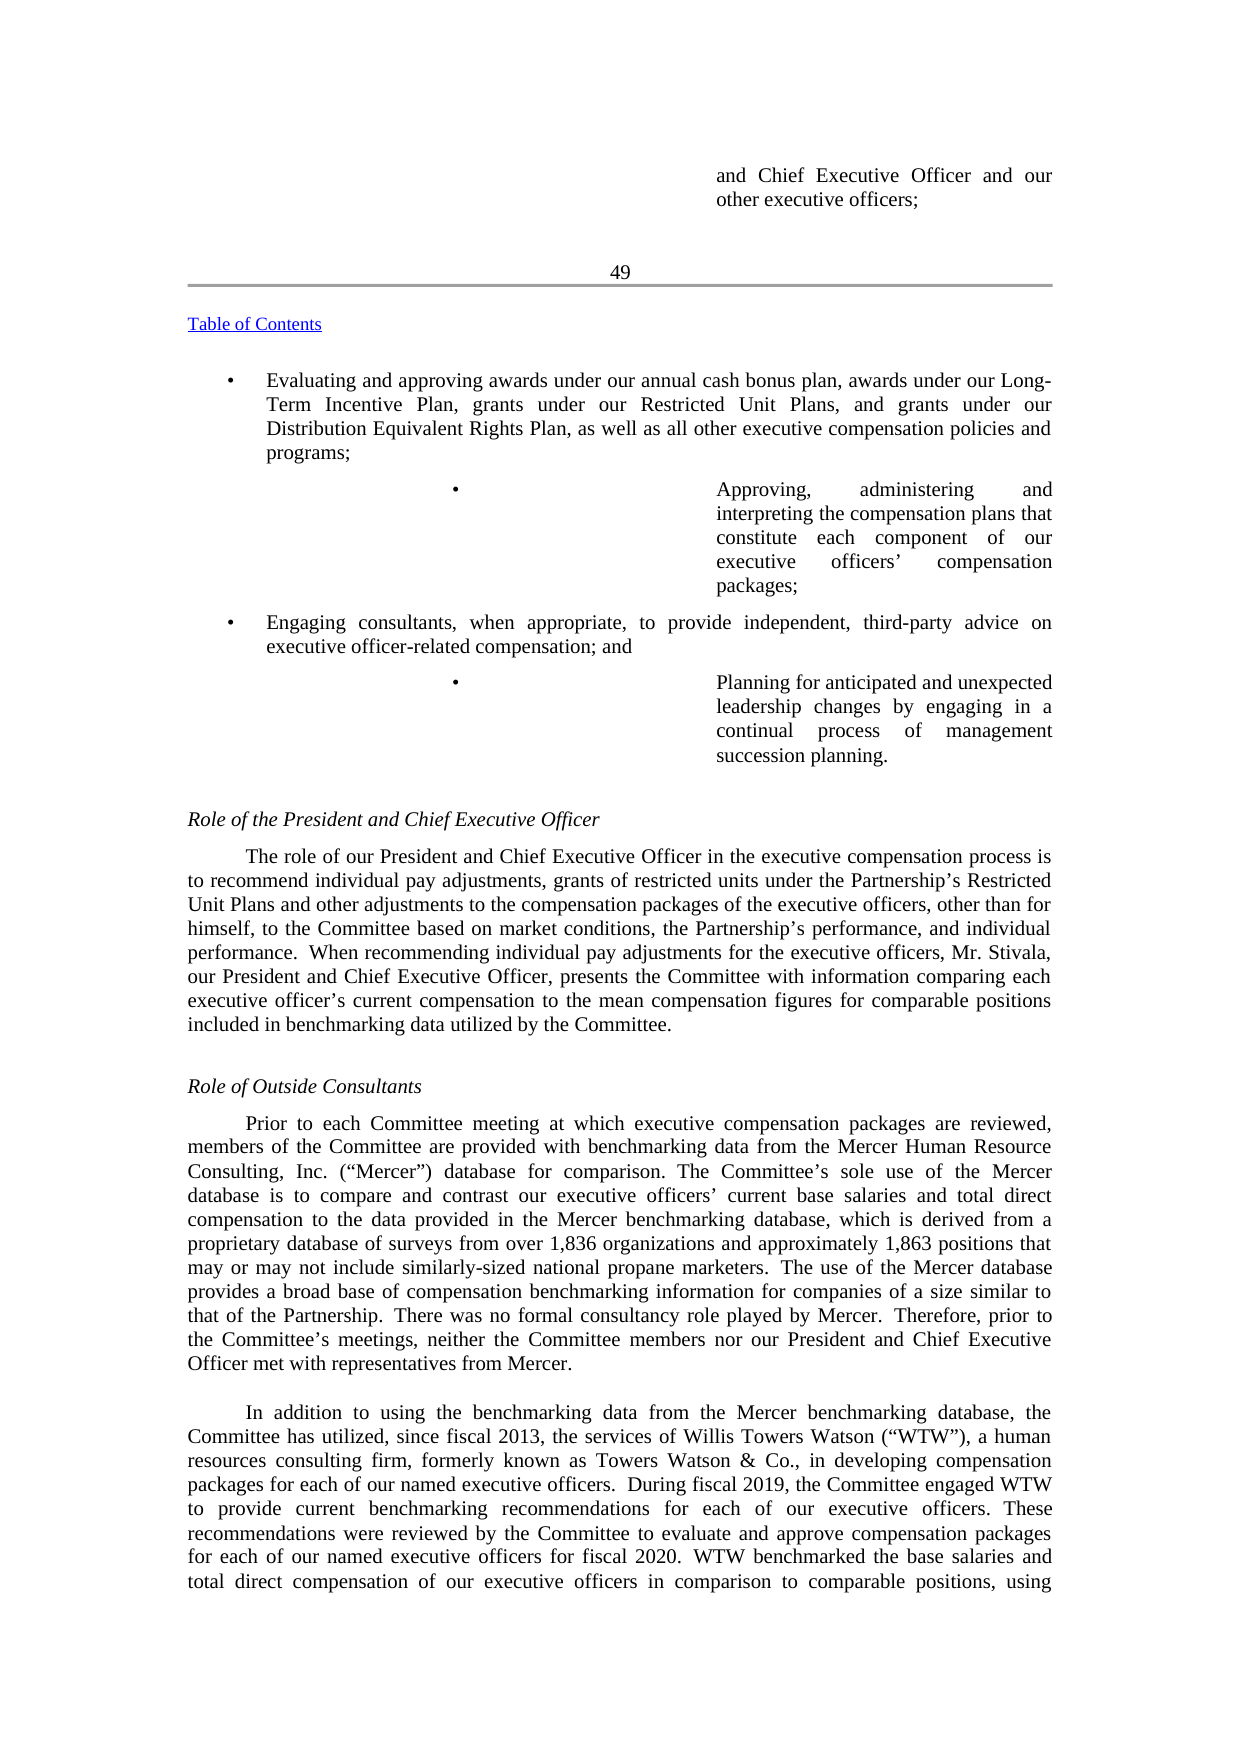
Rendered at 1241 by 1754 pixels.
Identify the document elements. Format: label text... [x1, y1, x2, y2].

text Table of Contents [187, 312, 1053, 334]
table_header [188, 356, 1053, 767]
text Role of the President and Chief Executive Officer [187, 807, 1053, 831]
text The role of our President and Chief Executive Officer in the executive compensation process is to recommend individual pay adjustments, grants of restricted units under the Partnership’s Restricted Unit Plans and other adjustments to the compensation packages of the executive officers, other than for himself, to the Committee based on market conditions, the Partnership’s performance, and individual performance. When recommending individual pay adjustments for the executive officers, Mr. Stivala, our President and Chief Executive Officer, presents the Committee with information comparing each executive officer’s current compensation to the mean compensation figures for comparable positions included in benchmarking data utilized by the Committee. [187, 844, 1053, 1036]
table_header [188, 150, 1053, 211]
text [187, 1400, 1053, 1593]
text Prior to each Committee meeting at which executive compensation packages are reviewed, members of the Committee are provided with benchmarking data from the Mercer Human Resource Consulting, Inc. (“Mercer”) database for comparison. The Committee’s sole use of the Mercer database is to compare and contrast our executive officers’ current base salaries and total direct compensation to the data provided in the Mercer benchmarking database, which is derived from a proprietary database of surveys from over 1,836 organizations and approximately 1,863 positions that may or may not include similarly-sized national propane marketers. The use of the Mercer database provides a broad base of compensation benchmarking information for companies of a size similar to that of the Partnership. There was no formal consultancy role played by Mercer. Therefore, prior to the Committee’s meetings, neither the Committee members nor our President and Chief Executive Officer met with representatives from Mercer. [187, 1110, 1053, 1375]
text 49 [187, 260, 1053, 283]
text Role of Outside Consultants [187, 1074, 1053, 1098]
